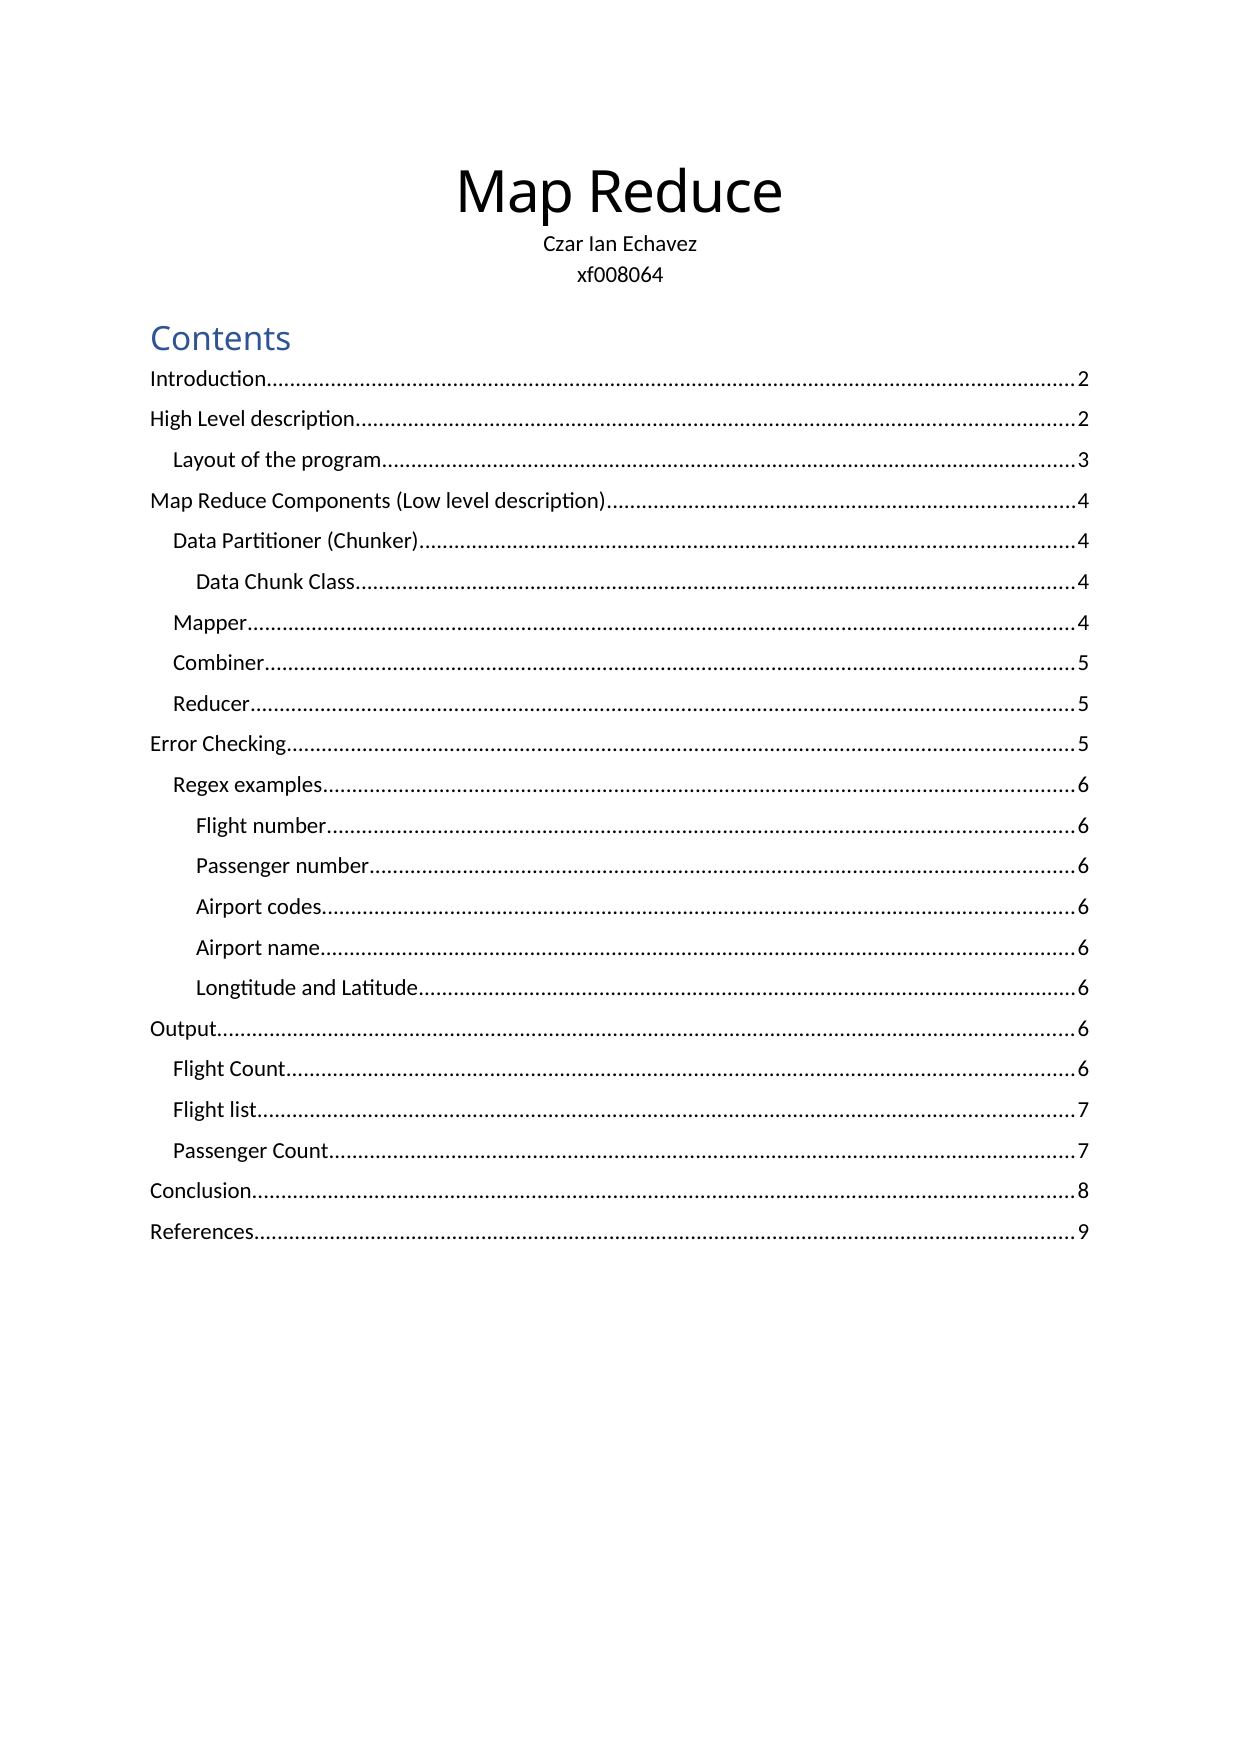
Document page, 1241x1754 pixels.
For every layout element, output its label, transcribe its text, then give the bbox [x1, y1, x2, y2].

title Map Reduce [150, 150, 1090, 229]
text xf008064 [150, 260, 1090, 288]
text Czar Ian Echavez [150, 229, 1090, 257]
